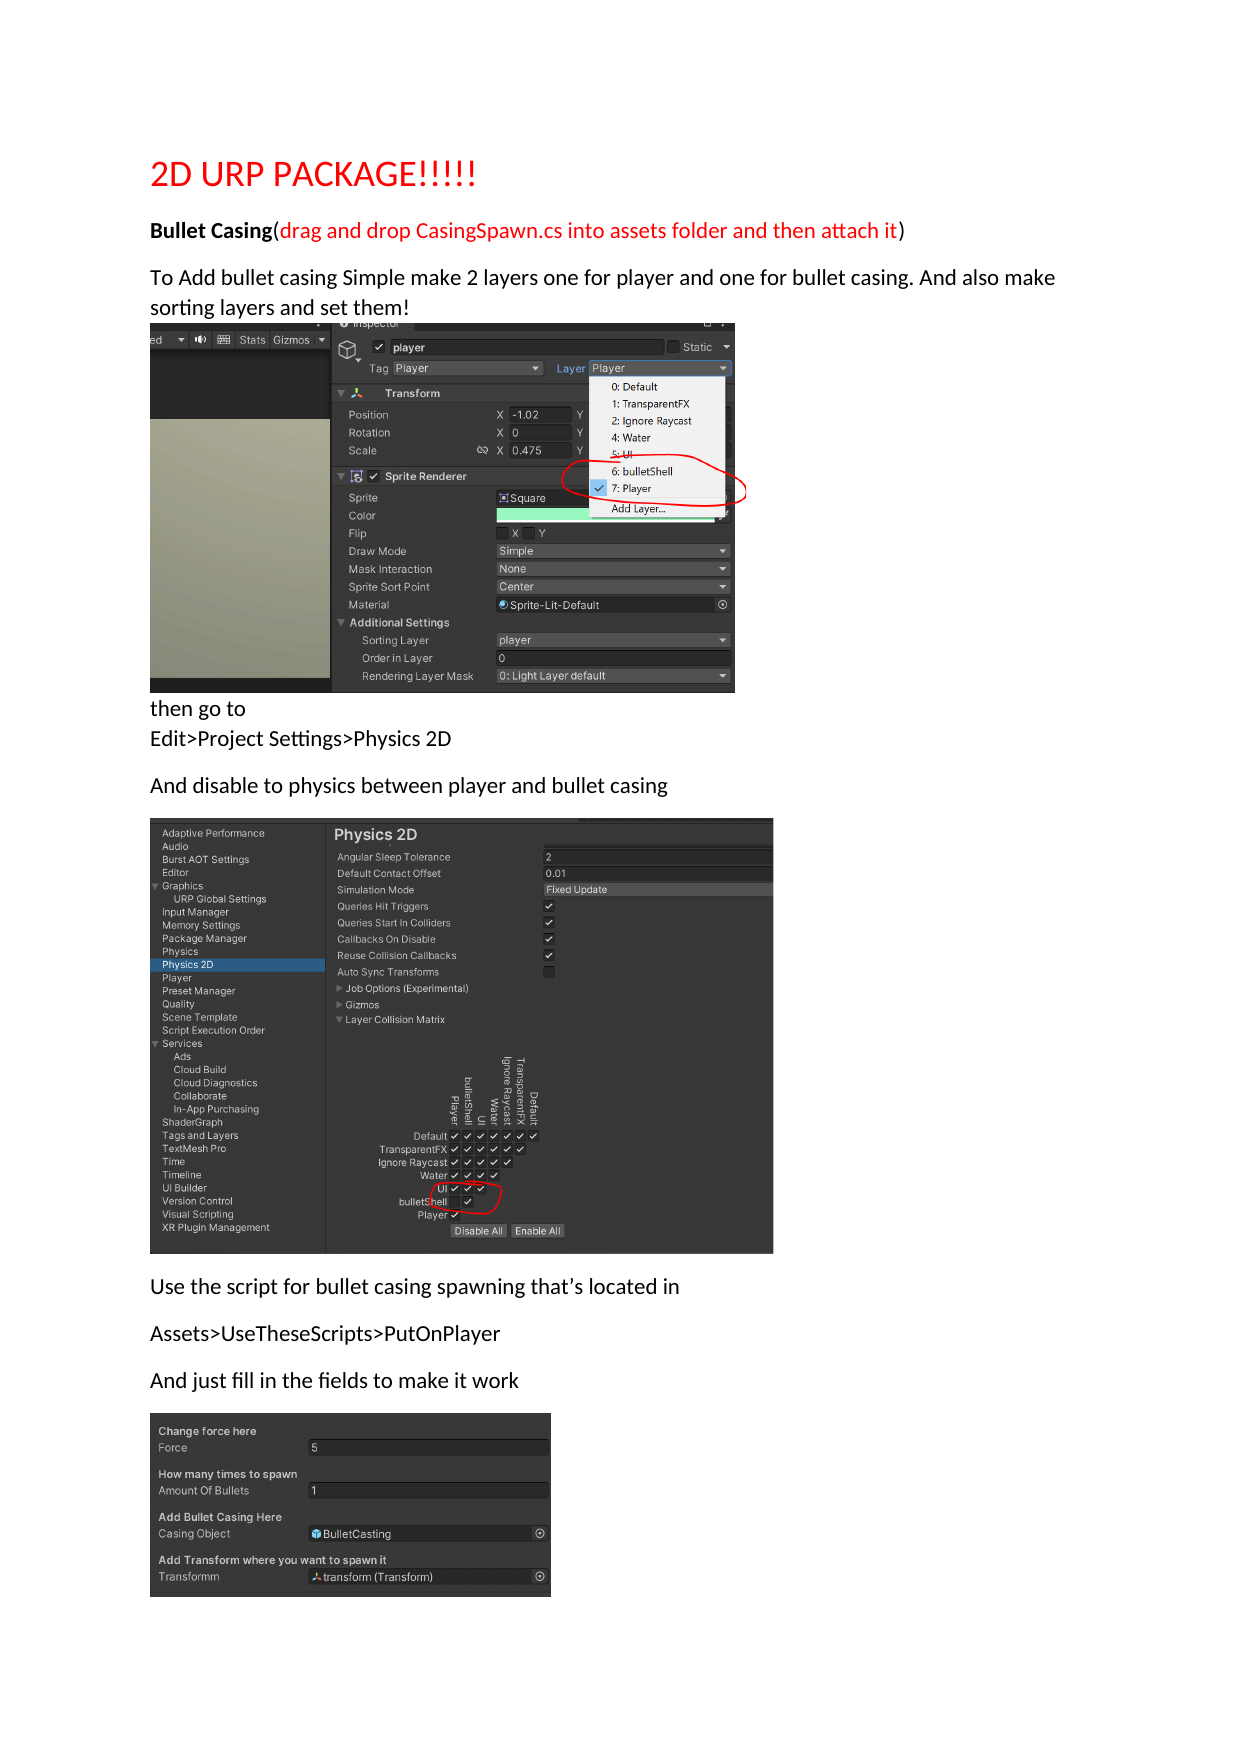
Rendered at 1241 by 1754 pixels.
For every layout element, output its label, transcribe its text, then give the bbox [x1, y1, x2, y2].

text Bullet Casing(drag and drop CasingSpawn.cs into assets folder and then attach it) [150, 216, 1090, 244]
text And disable to physics between player and bullet casing [150, 771, 1090, 799]
text 2D URP PACKAGE!!!!! [150, 150, 1090, 196]
picture [150, 1413, 551, 1597]
text Assets>UseTheseScripts>PutOnPlayer [150, 1319, 1090, 1347]
picture [150, 323, 747, 693]
text Use the script for bullet casing spawning that’s located in [150, 1272, 1090, 1300]
text And just fill in the fields to make it work [150, 1366, 1090, 1394]
picture [150, 818, 774, 1254]
